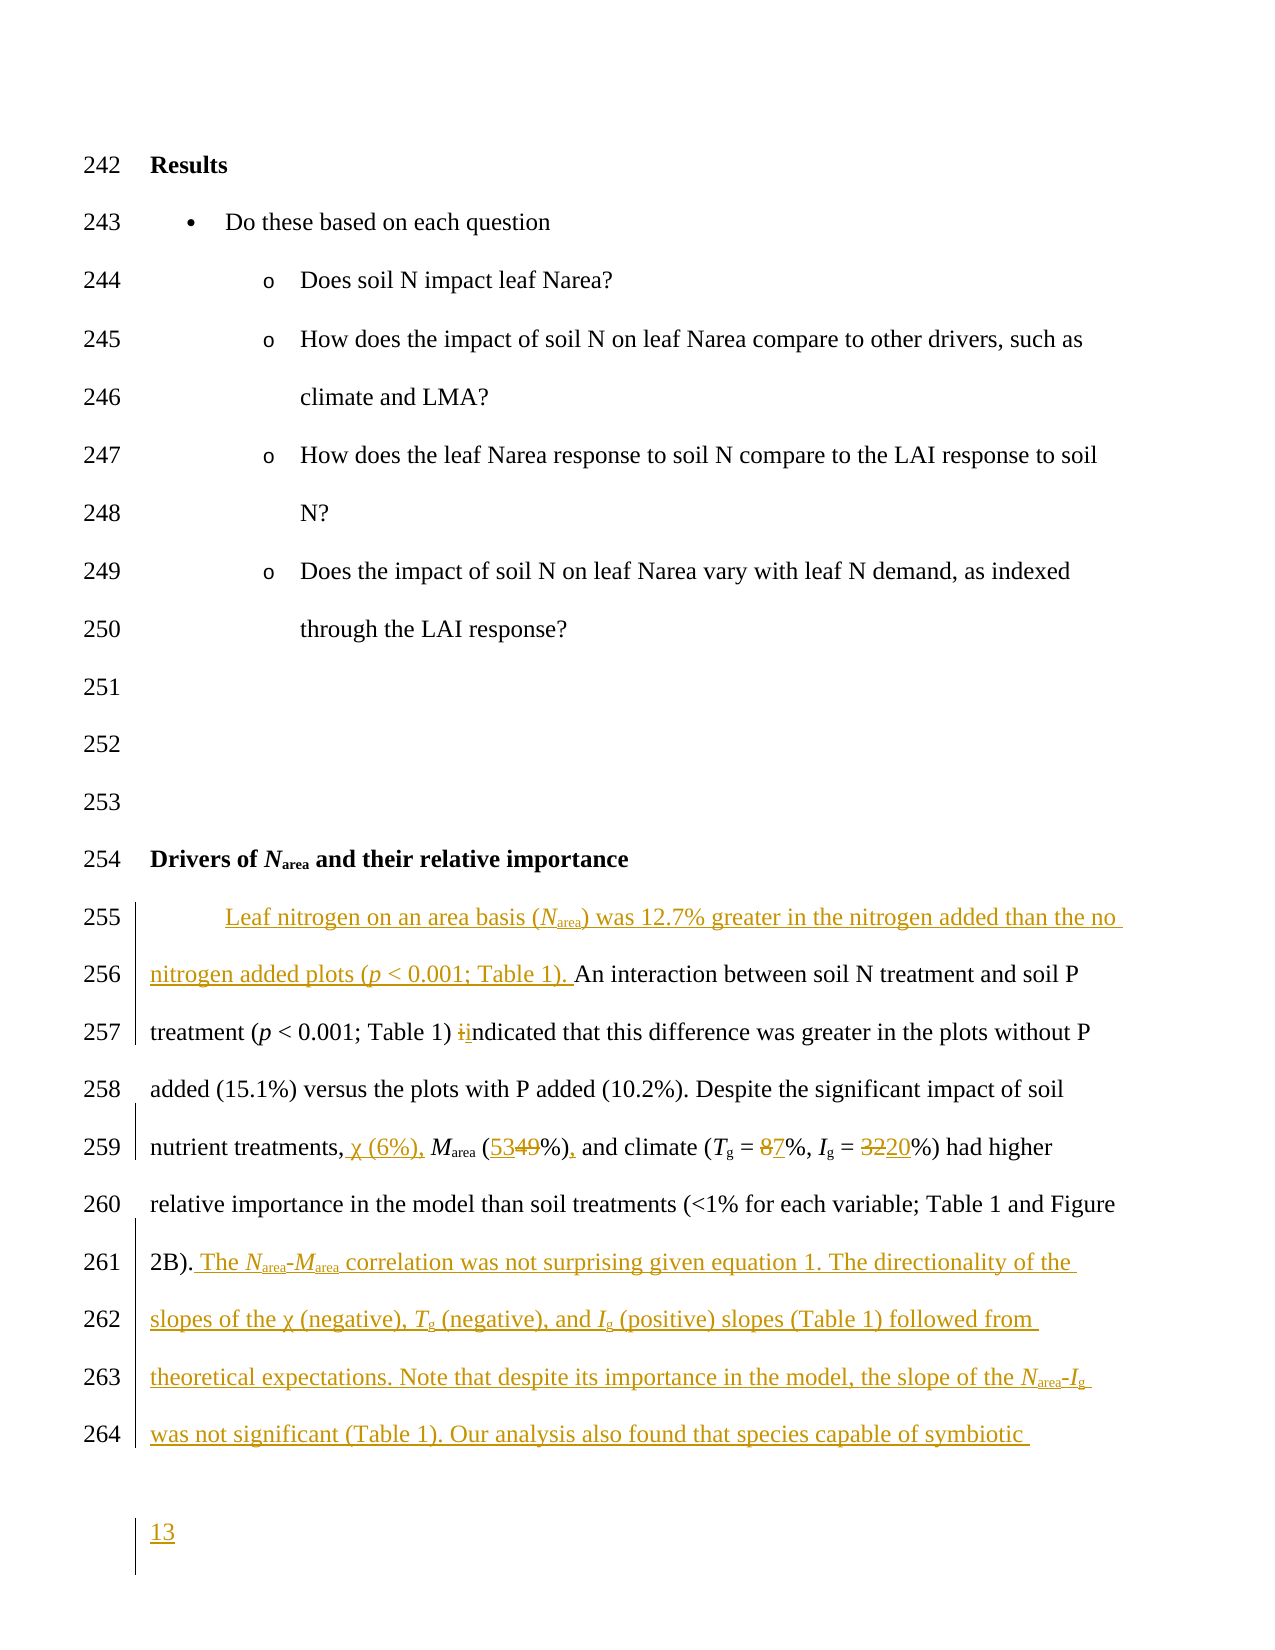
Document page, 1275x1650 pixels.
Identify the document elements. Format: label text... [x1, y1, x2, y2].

text Drivers of Narea and their relative importance [150, 844, 1125, 873]
list Does the impact of soil N on leaf Narea vary with leaf N demand, as indexed through the LAI response? [262, 556, 1125, 643]
list How does the impact of soil N on leaf Narea compare to other drivers, such as climate and LMA? [262, 324, 1125, 411]
text Results [150, 150, 1125, 179]
list How does the leaf Narea response to soil N compare to the LAI response to soil N? [262, 440, 1125, 527]
list Do these based on each question [187, 207, 1125, 236]
list Does soil N impact leaf Narea? [262, 265, 1125, 294]
